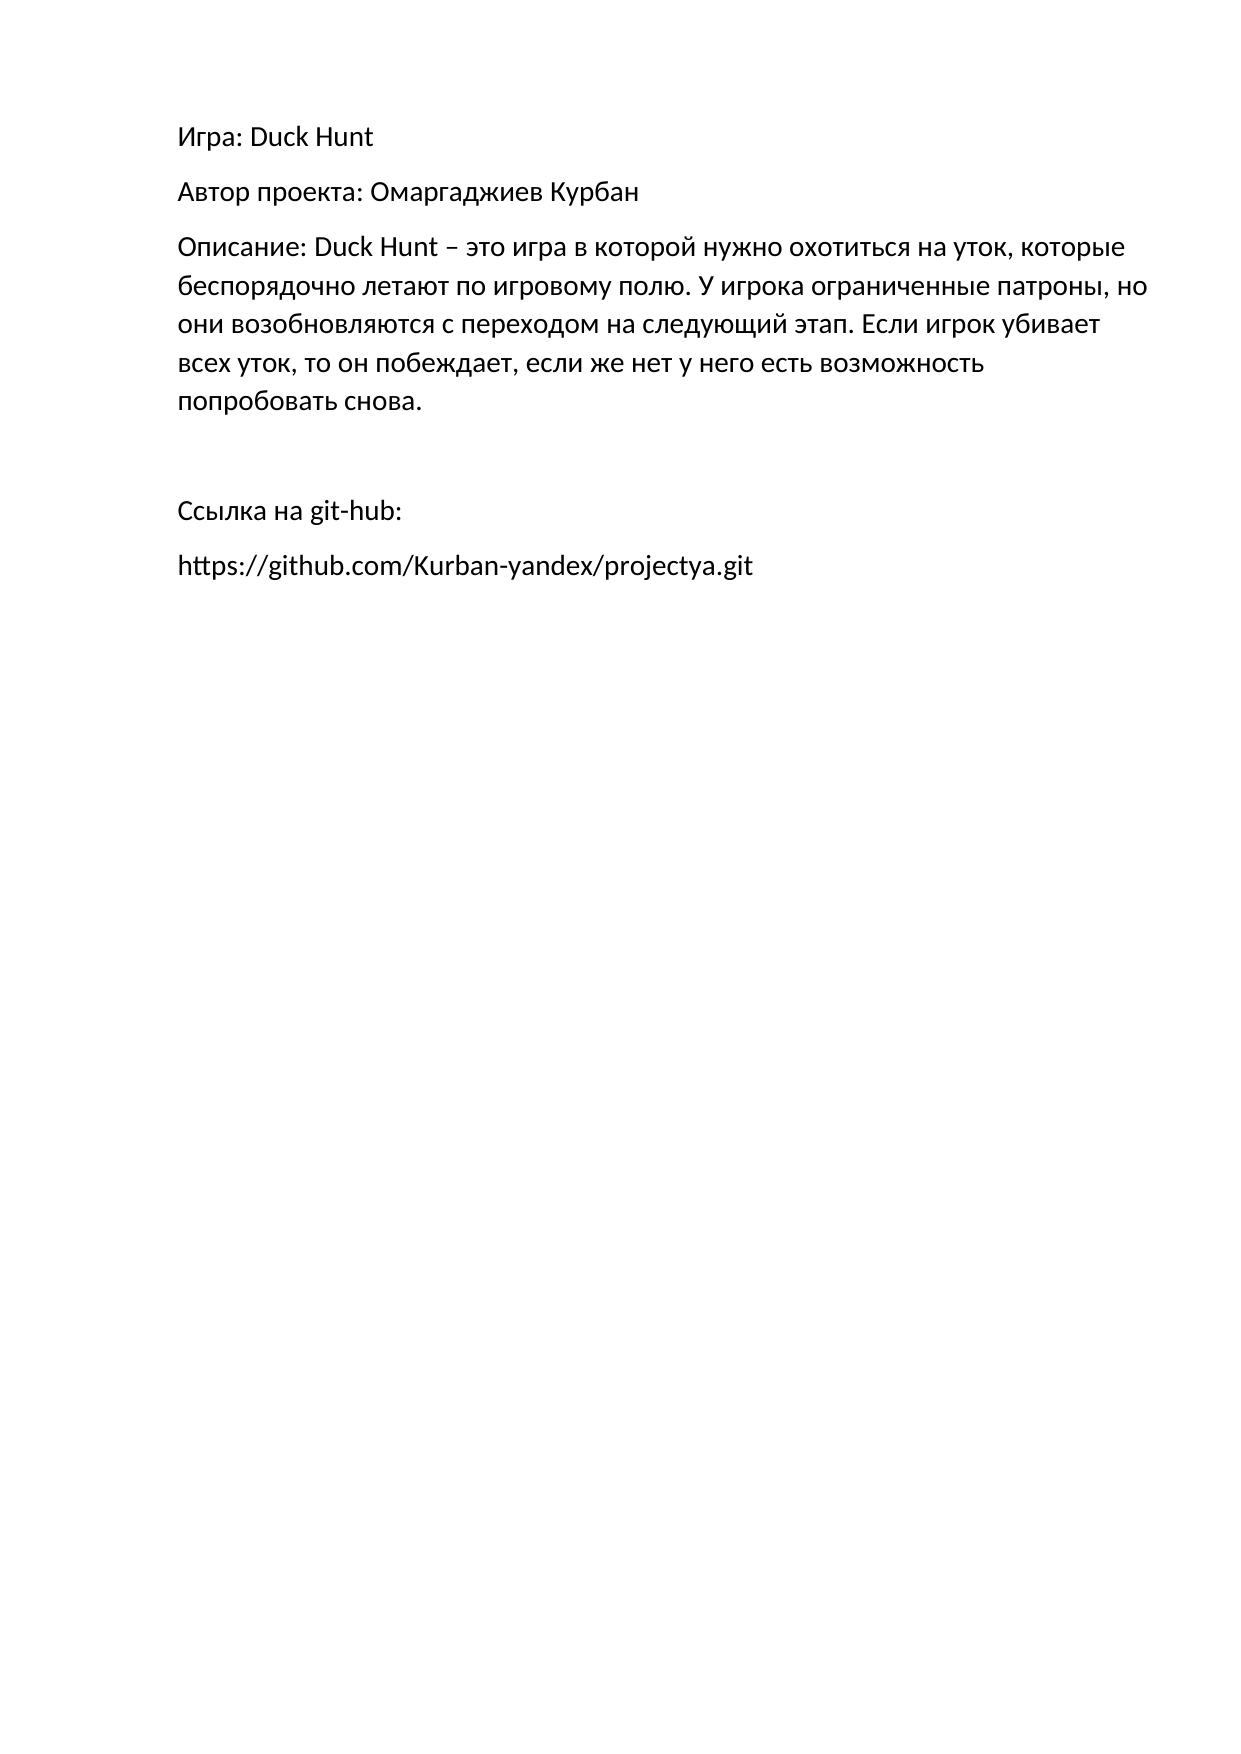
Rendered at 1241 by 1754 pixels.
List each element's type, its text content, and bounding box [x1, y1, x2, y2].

text https://github.com/Kurban-yandex/projectya.git [177, 547, 1152, 583]
text Описание: Duck Hunt – это игра в которой нужно охотиться на уток, которые беспорядочно летают по игровому полю. У игрока ограниченные патроны, но они возобновляются с переходом на следующий этап. Если игрок убивает всех уток, то он побеждает, если же нет у него есть возможность попробовать снова. [177, 228, 1152, 418]
text Ссылка на git-hub: [177, 492, 1152, 528]
text Игра: Duck Hunt [177, 118, 1152, 154]
text Автор проекта: Омаргаджиев Курбан [177, 173, 1152, 209]
